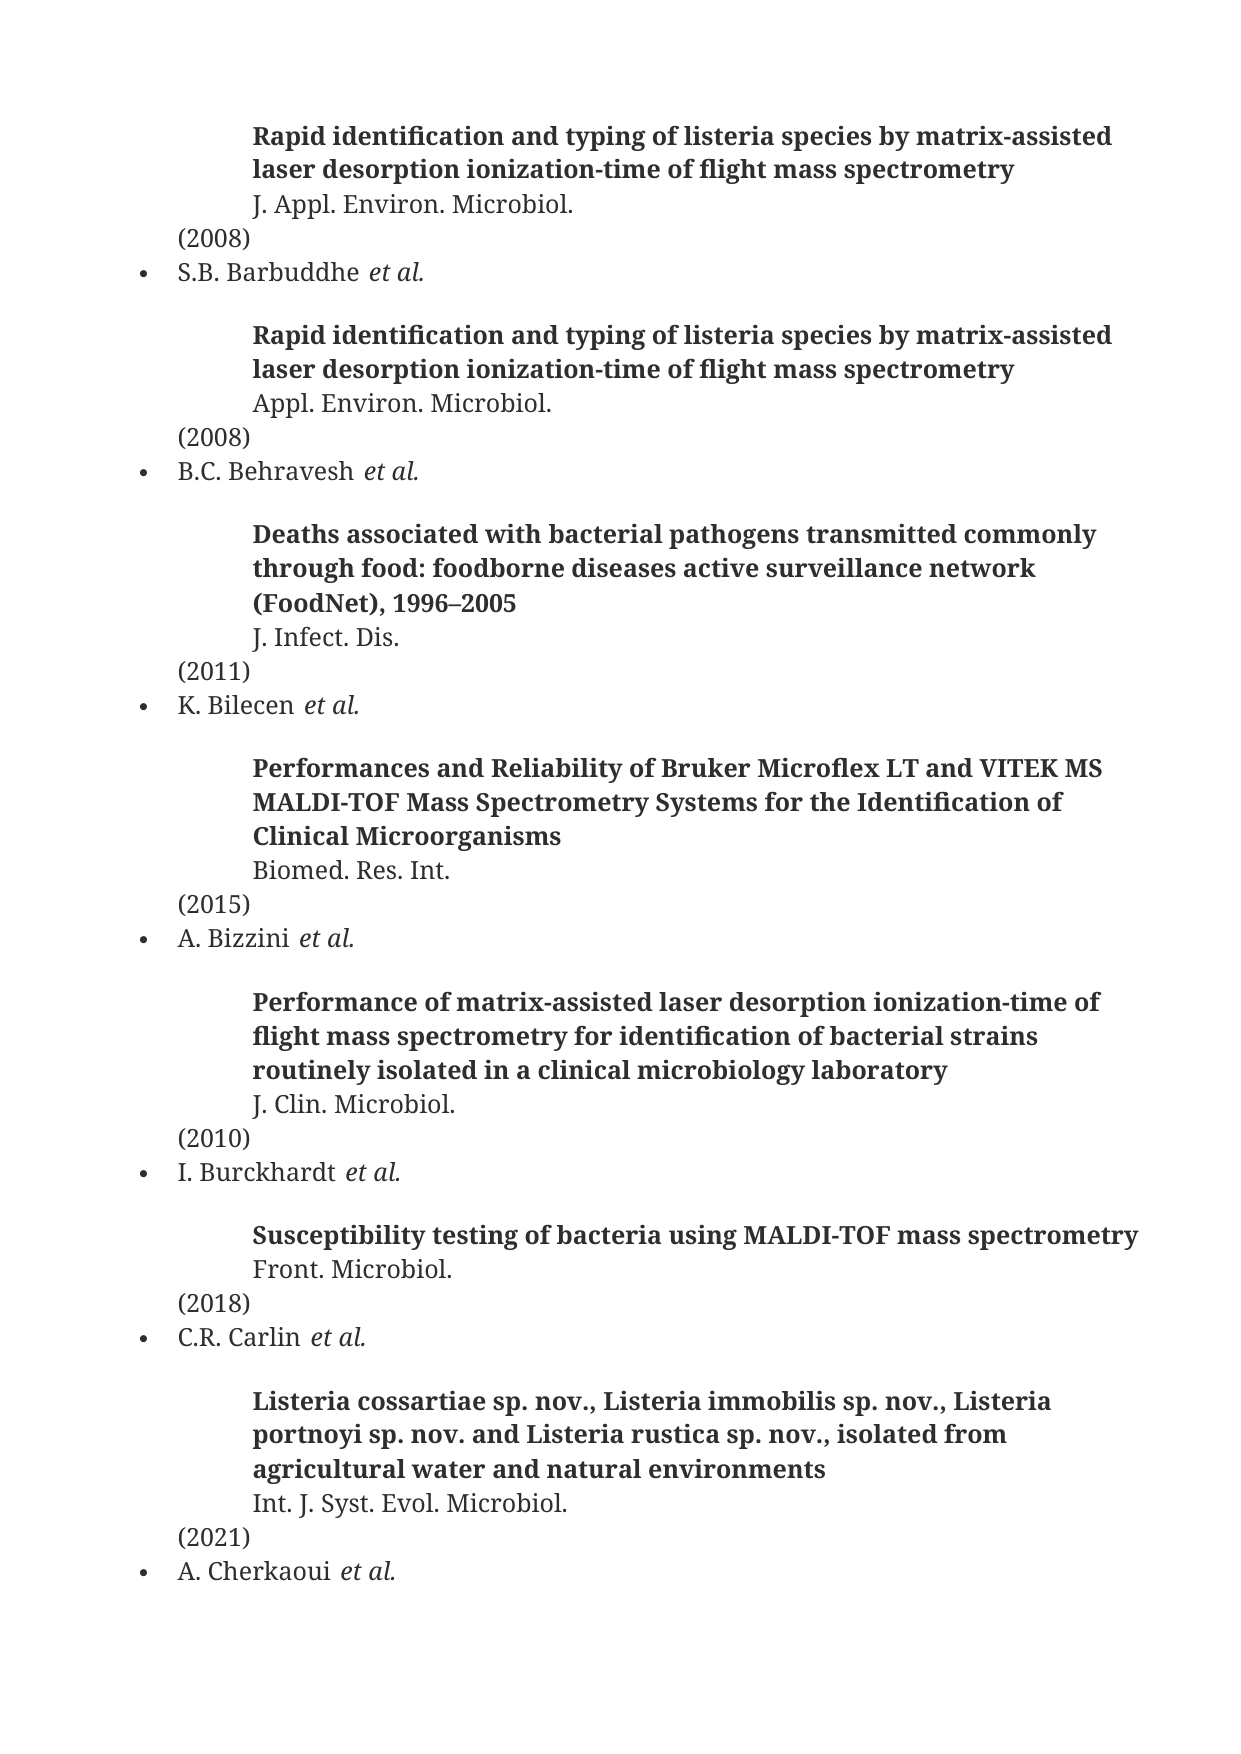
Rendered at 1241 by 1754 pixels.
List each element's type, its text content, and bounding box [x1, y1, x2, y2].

text Int. J. Syst. Evol. Microbiol. [252, 1485, 1152, 1519]
text Appl. Environ. Microbiol. [252, 386, 1152, 420]
text (2021) [177, 1519, 1152, 1553]
text Biomed. Res. Int. [252, 853, 1152, 887]
list K. Bilecen et al. [140, 687, 1152, 721]
text Performances and Reliability of Bruker Microflex LT and VITEK MS MALDI-TOF Mass Spectrometry Systems for the Identification of Clinical Microorganisms [252, 751, 1152, 853]
text (2010) [177, 1120, 1152, 1154]
text Performance of matrix-assisted laser desorption ionization-time of flight mass spectrometry for identification of bacterial strains routinely isolated in a clinical microbiology laboratory [252, 984, 1152, 1086]
text Front. Microbiol. [252, 1252, 1152, 1286]
text (2015) [177, 887, 1152, 921]
text Deaths associated with bacterial pathogens transmitted commonly through food: foodborne diseases active surveillance network (FoodNet), 1996–2005 [252, 517, 1152, 619]
list S.B. Barbuddhe et al. [140, 254, 1152, 288]
text Rapid identification and typing of listeria species by matrix-assisted laser desorption ionization-time of flight mass spectrometry [252, 318, 1152, 386]
list A. Bizzini et al. [140, 921, 1152, 955]
list C.R. Carlin et al. [140, 1320, 1152, 1354]
text Rapid identification and typing of listeria species by matrix-assisted laser desorption ionization-time of flight mass spectrometry [252, 118, 1152, 186]
text J. Infect. Dis. [252, 619, 1152, 653]
text (2011) [177, 653, 1152, 687]
text Listeria cossartiae sp. nov., Listeria immobilis sp. nov., Listeria portnoyi sp. nov. and Listeria rustica sp. nov., isolated from agricultural water and natural environments [252, 1383, 1152, 1485]
list I. Burckhardt et al. [140, 1154, 1152, 1188]
text (2008) [177, 420, 1152, 454]
text Susceptibility testing of bacteria using MALDI-TOF mass spectrometry [252, 1218, 1152, 1252]
text J. Appl. Environ. Microbiol. [252, 186, 1152, 220]
list B.C. Behravesh et al. [140, 454, 1152, 488]
list A. Cherkaoui et al. [140, 1553, 1152, 1587]
text J. Clin. Microbiol. [252, 1086, 1152, 1120]
text (2018) [177, 1286, 1152, 1320]
text (2008) [177, 220, 1152, 254]
